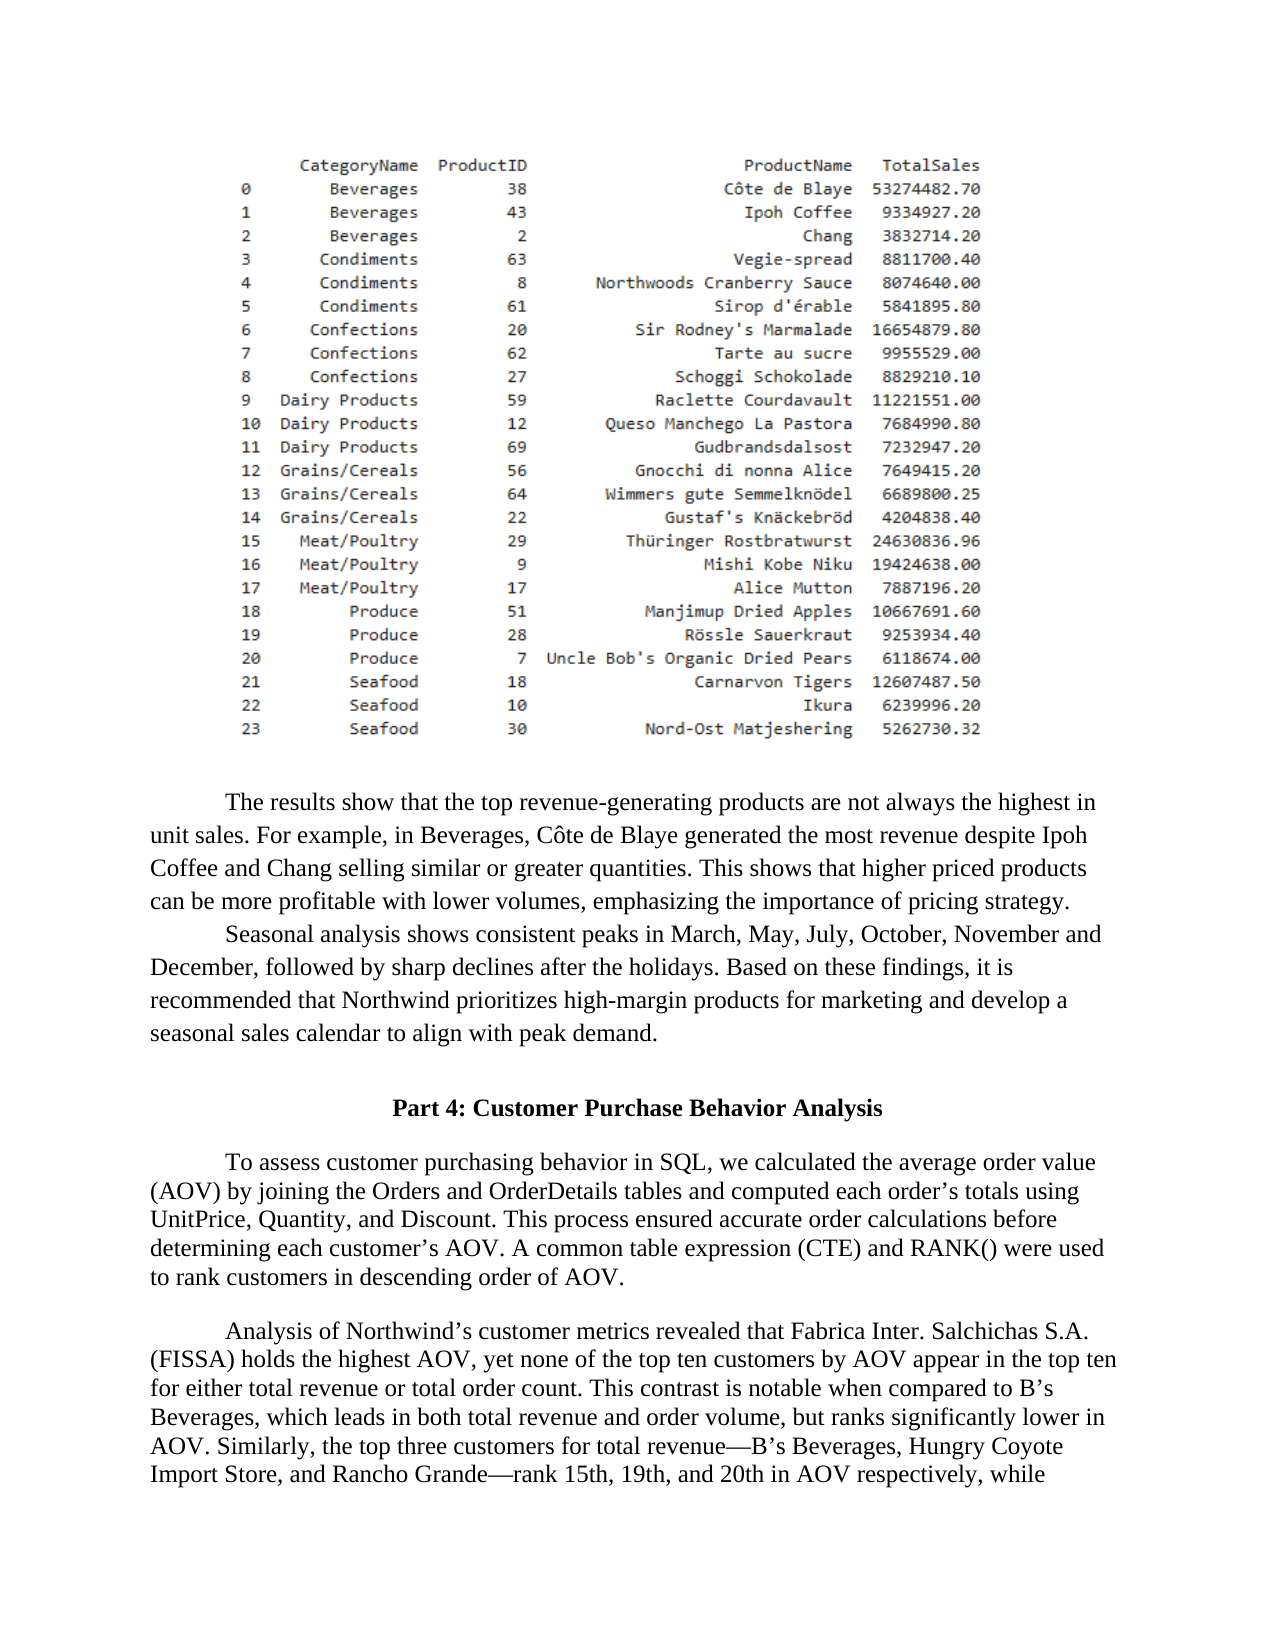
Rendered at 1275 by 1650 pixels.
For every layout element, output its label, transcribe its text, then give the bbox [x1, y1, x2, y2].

picture [225, 150, 995, 751]
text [150, 1316, 1125, 1488]
text The results show that the top revenue-generating products are not always the highest in unit sales. For example, in Beverages, Côte de Blaye generated the most revenue despite Ipoh Coffee and Chang selling similar or greater quantities. This shows that higher priced products can be more profitable with lower volumes, emphasizing the importance of pricing strategy. [150, 787, 1125, 915]
text Seasonal analysis shows consistent peaks in March, May, July, October, November and December, followed by sharp declines after the holidays. Based on these findings, it is recommended that Northwind prioritizes high-margin products for marketing and develop a seasonal sales calendar to align with peak demand. [150, 919, 1125, 1047]
text To assess customer purchasing behavior in SQL, we calculated the average order value (AOV) by joining the Orders and OrderDetails tables and computed each order’s totals using UnitPrice, Quantity, and Discount. This process ensured accurate order calculations before determining each customer’s AOV. A common table expression (CTE) and RANK() were used to rank customers in descending order of AOV. [150, 1147, 1125, 1291]
subtitle Part 4: Customer Purchase Behavior Analysis [150, 1093, 1125, 1122]
